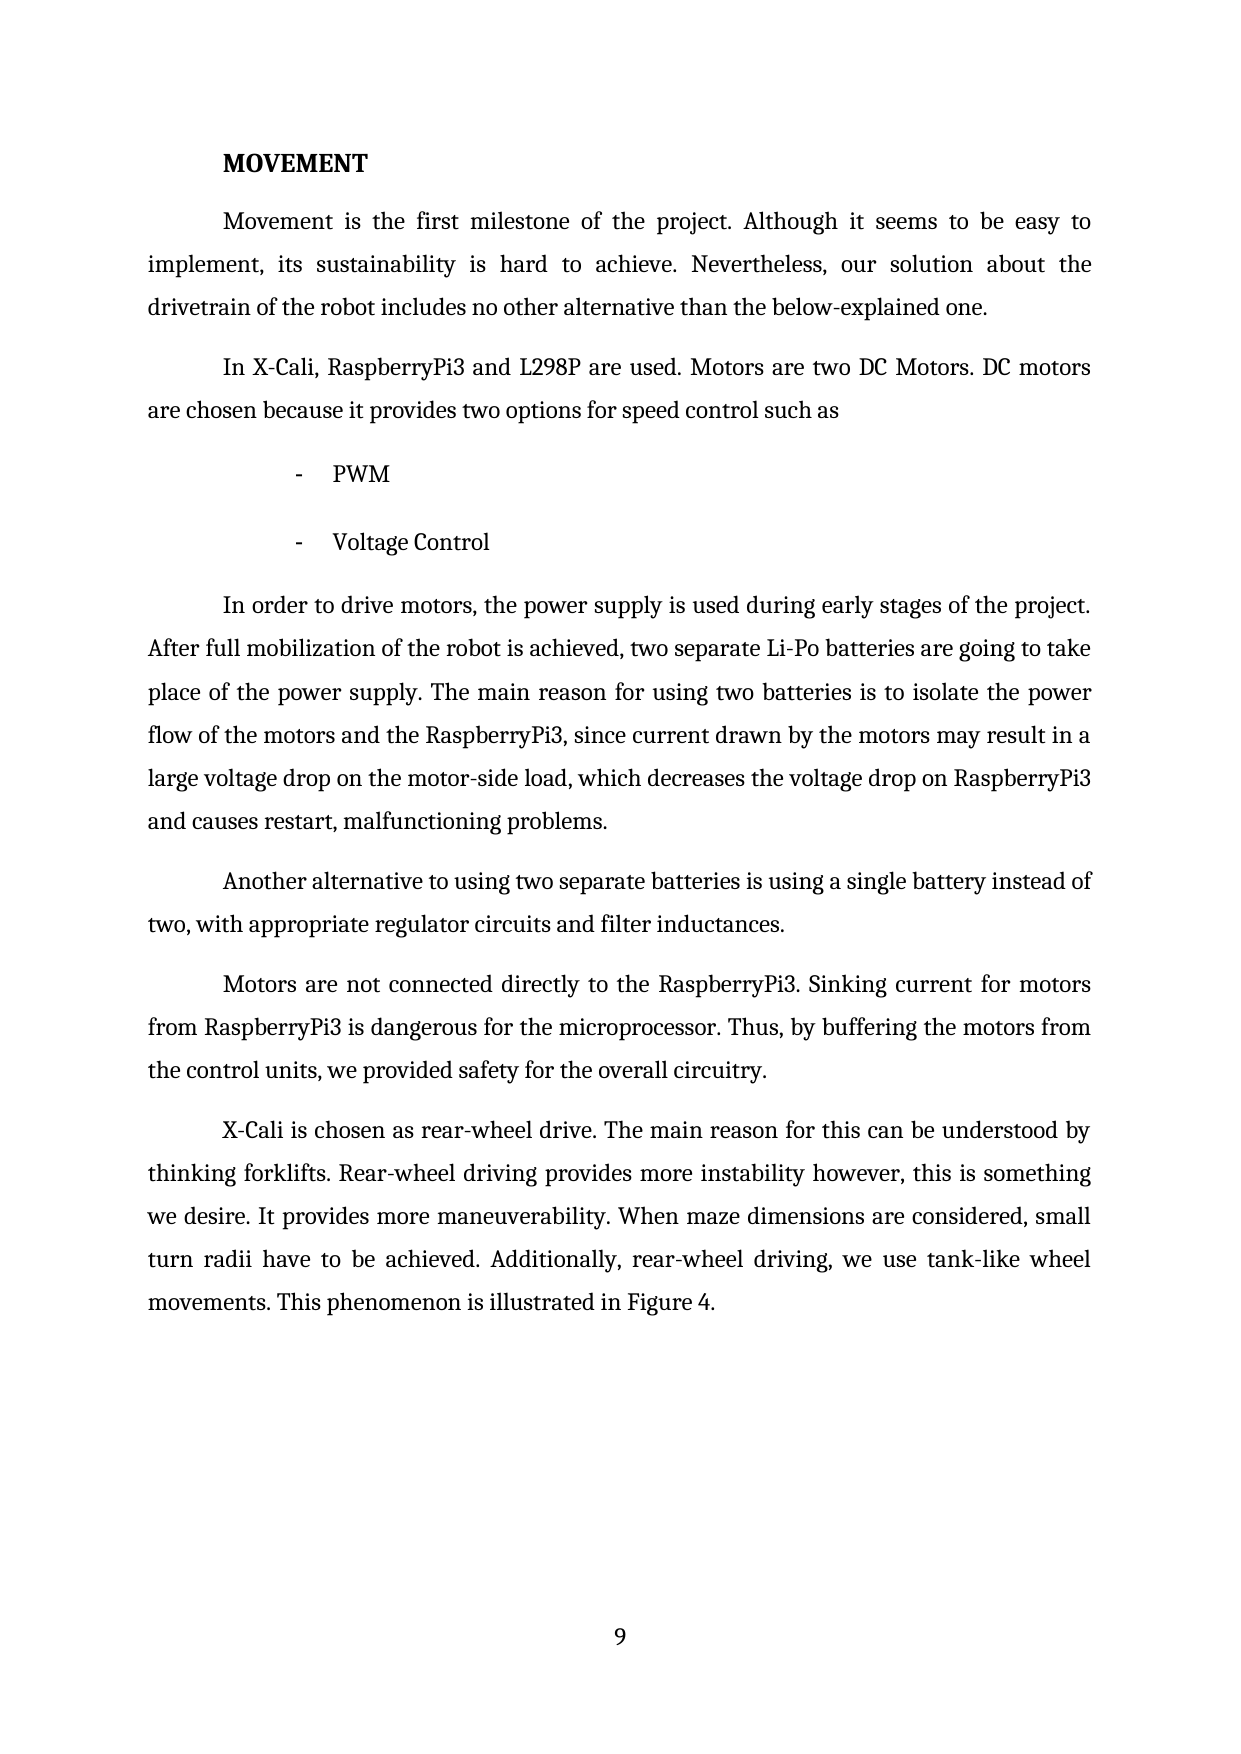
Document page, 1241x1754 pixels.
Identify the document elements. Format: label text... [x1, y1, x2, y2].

list Voltage Control [295, 523, 1093, 557]
text Motors are not connected directly to the RaspberryPi3. Sinking current for motors from RaspberryPi3 is dangerous for the microprocessor. Thus, by buffering the motors from the control units, we provided safety for the overall circuitry. [148, 969, 1093, 1084]
text X-Cali is chosen as rear-wheel drive. The main reason for this can be understood by thinking forklifts. Rear-wheel driving provides more instability however, this is something we desire. It provides more maneuverability. When maze dimensions are considered, small turn radii have to be achieved. Additionally, rear-wheel driving, we use tank-like wheel movements. This phenomenon is illustrated in Figure 4. [148, 1116, 1093, 1317]
text In X-Cali, RaspberryPi3 and L298P are used. Motors are two DC Motors. DC motors are chosen because it provides two options for speed control such as [148, 353, 1093, 425]
text Another alternative to using two separate batteries is using a single battery instead of two, with appropriate regulator circuits and filter inductances. [148, 867, 1093, 938]
text Movement is the first milestone of the project. Although it seems to be easy to implement, its sustainability is hard to achieve. Nevertheless, our solution about the drivetrain of the robot includes no other alternative than the below-explained one. [148, 207, 1093, 322]
list PWM [295, 456, 1093, 490]
subtitle MOVEMENT [148, 148, 1093, 179]
text In order to drive motors, the power supply is used during early stages of the project. After full mobilization of the robot is achieved, two separate Li-Po batteries are going to take place of the power supply. The main reason for using two batteries is to isolate the power flow of the motors and the RaspberryPi3, since current drawn by the motors may result in a large voltage drop on the motor-side load, which decreases the voltage drop on RaspberryPi3 and causes restart, malfunctioning problems. [148, 591, 1093, 836]
